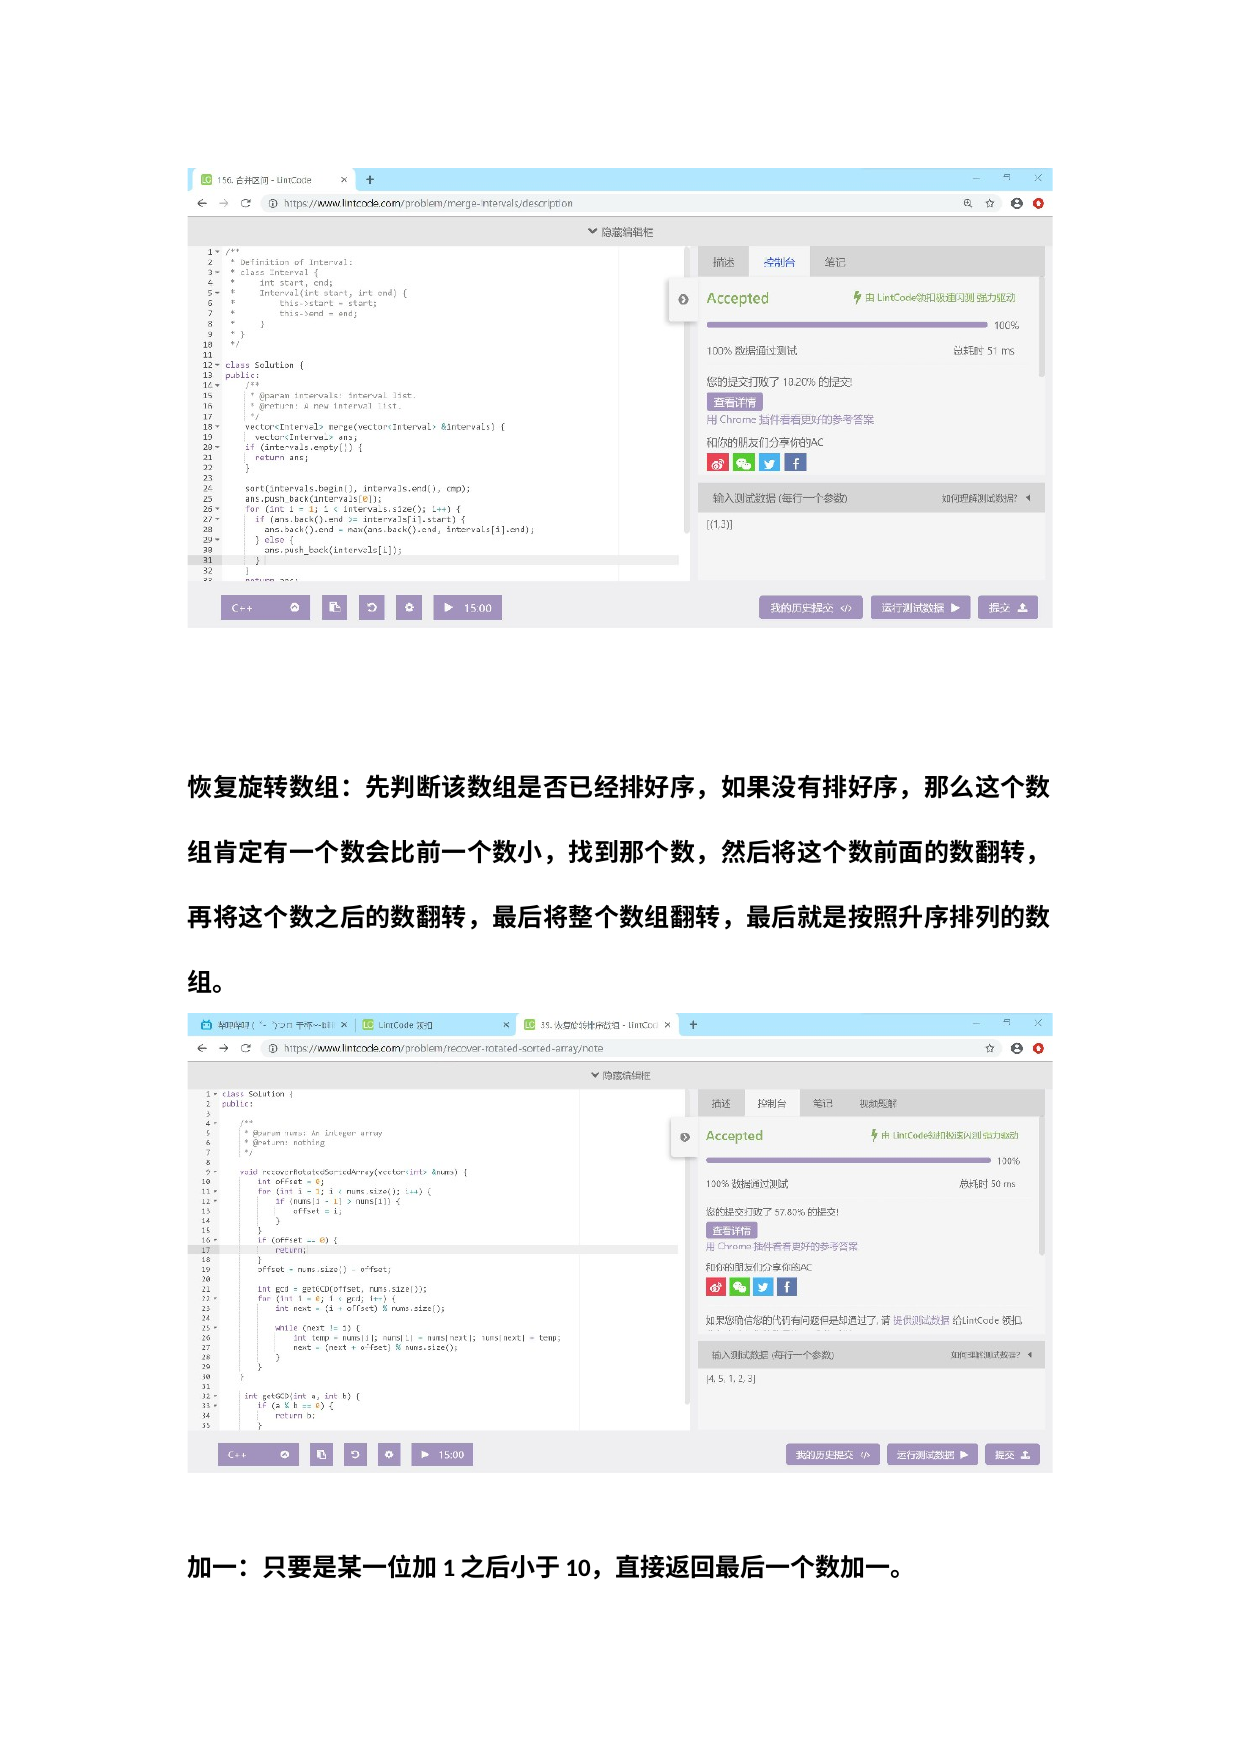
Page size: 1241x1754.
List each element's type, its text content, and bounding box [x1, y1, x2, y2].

picture [187, 168, 1053, 628]
picture [187, 1013, 1053, 1473]
text 恢复旋转数组：先判断该数组是否已经排好序，如果没有排好序，那么这个数组肯定有一个数会比前一个数小，找到那个数，然后将这个数前面的数翻转，再将这个数之后的数翻转，最后将整个数组翻转，最后就是按照升序排列的数组。 [187, 753, 1053, 1013]
text 加一：只要是某一位加1之后小于10，直接返回最后一个数加一。 [187, 1533, 1053, 1598]
